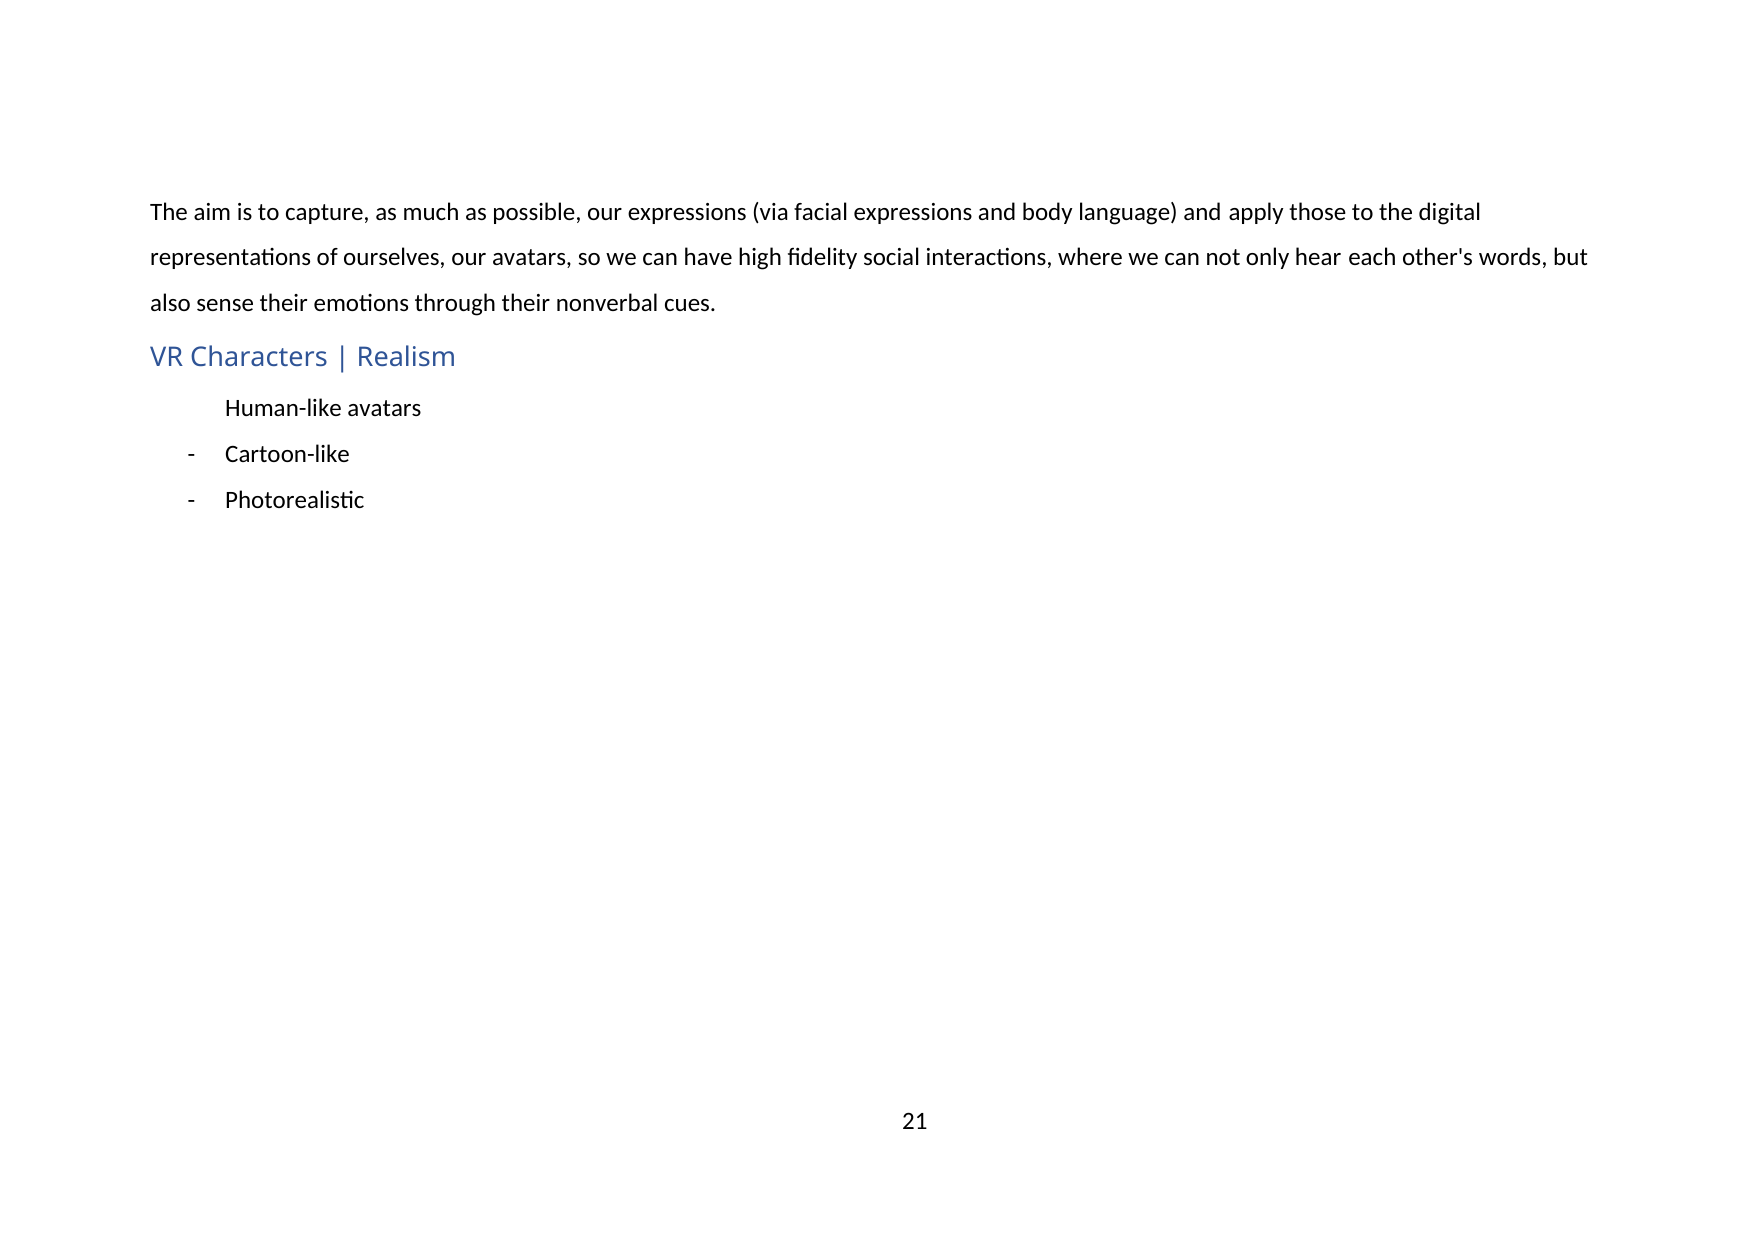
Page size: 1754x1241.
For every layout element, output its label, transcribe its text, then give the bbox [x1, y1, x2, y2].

list Cartoon-like [187, 438, 1604, 469]
text Human-like avatars [150, 392, 1604, 423]
list Photorealistic [187, 484, 1604, 514]
subtitle VR Characters | Realism [150, 337, 1604, 374]
text The aim is to capture, as much as possible, our expressions (via facial expressions and body language) and apply those to the digital representations of ourselves, our avatars, so we can have high fidelity social interactions, where we can not only hear each other's words, but also sense their emotions through their nonverbal cues. [150, 196, 1604, 318]
